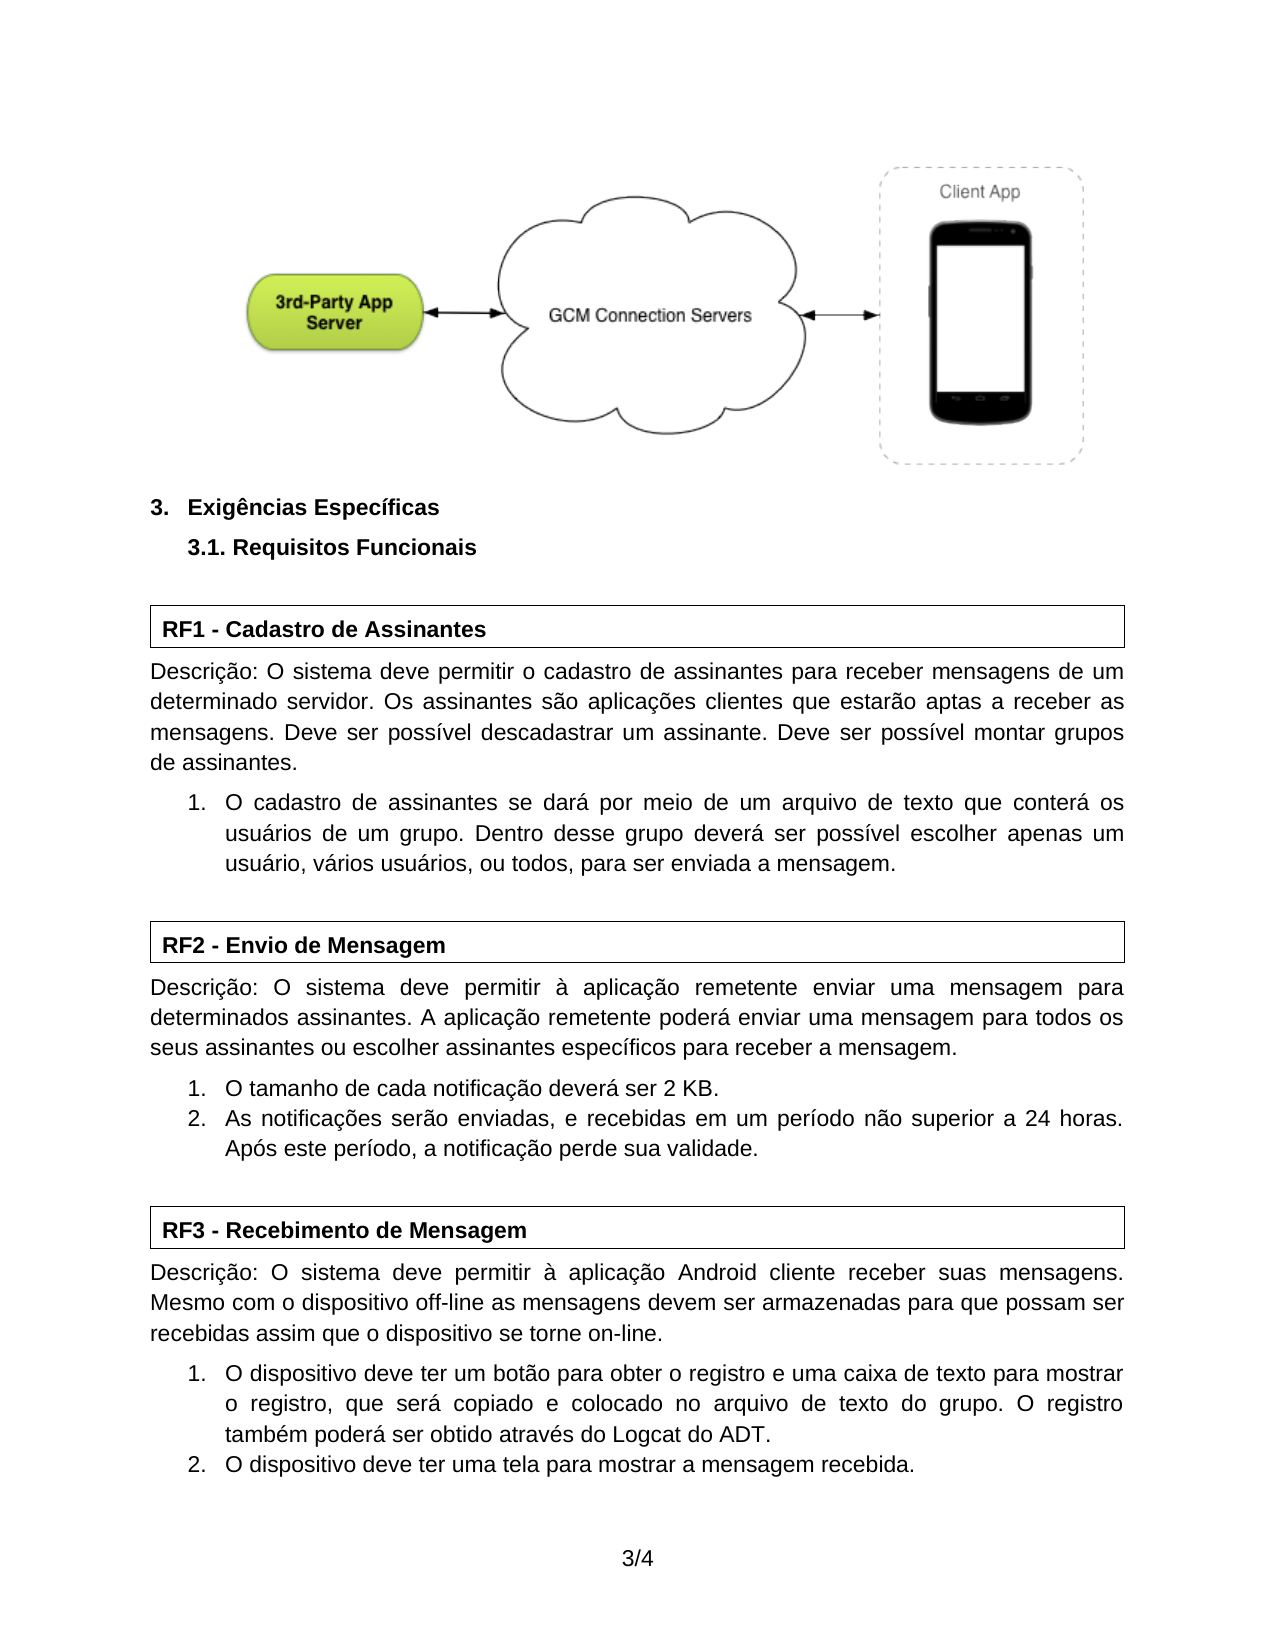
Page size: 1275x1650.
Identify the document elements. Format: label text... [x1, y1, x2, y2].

list Exigências Específicas [150, 493, 1125, 520]
list O dispositivo deve ter um botão para obter o registro e uma caixa de texto para mostrar o registro, que será copiado e colocado no arquivo de texto do grupo. O registro também poderá ser obtido através do Logcat do ADT. [187, 1360, 1125, 1447]
text Descrição: O sistema deve permitir à aplicação remetente enviar uma mensagem para determinados assinantes. A aplicação remetente poderá enviar uma mensagem para todos os seus assinantes ou escolher assinantes específicos para receber a mensagem. [150, 974, 1125, 1061]
list O dispositivo deve ter uma tela para mostrar a mensagem recebida. [187, 1451, 1125, 1477]
list O tamanho de cada notificação deverá ser 2 KB. [187, 1075, 1125, 1101]
table_header RF1 - Cadastro de Assinantes [151, 606, 1124, 647]
table_header RF2 - Envio de Mensagem [151, 922, 1124, 962]
table_header RF3 - Recebimento de Mensagem [151, 1207, 1124, 1248]
text Descrição: O sistema deve permitir o cadastro de assinantes para receber mensagens de um determinado servidor. Os assinantes são aplicações clientes que estarão aptas a receber as mensagens. Deve ser possível descadastrar um assinante. Deve ser possível montar grupos de assinantes. [150, 658, 1125, 775]
list As notificações serão enviadas, e recebidas em um período não superior a 24 horas. Após este período, a notificação perde sua validade. [187, 1105, 1125, 1162]
picture [225, 150, 1099, 480]
list O cadastro de assinantes se dará por meio de um arquivo de texto que conterá os usuários de um grupo. Dentro desse grupo deverá ser possível escolher apenas um usuário, vários usuários, ou todos, para ser enviada a mensagem. [187, 789, 1125, 876]
text Descrição: O sistema deve permitir à aplicação Android cliente receber suas mensagens. Mesmo com o dispositivo off-line as mensagens devem ser armazenadas para que possam ser recebidas assim que o dispositivo se torne on-line. [150, 1259, 1125, 1346]
list Requisitos Funcionais [187, 534, 1125, 561]
